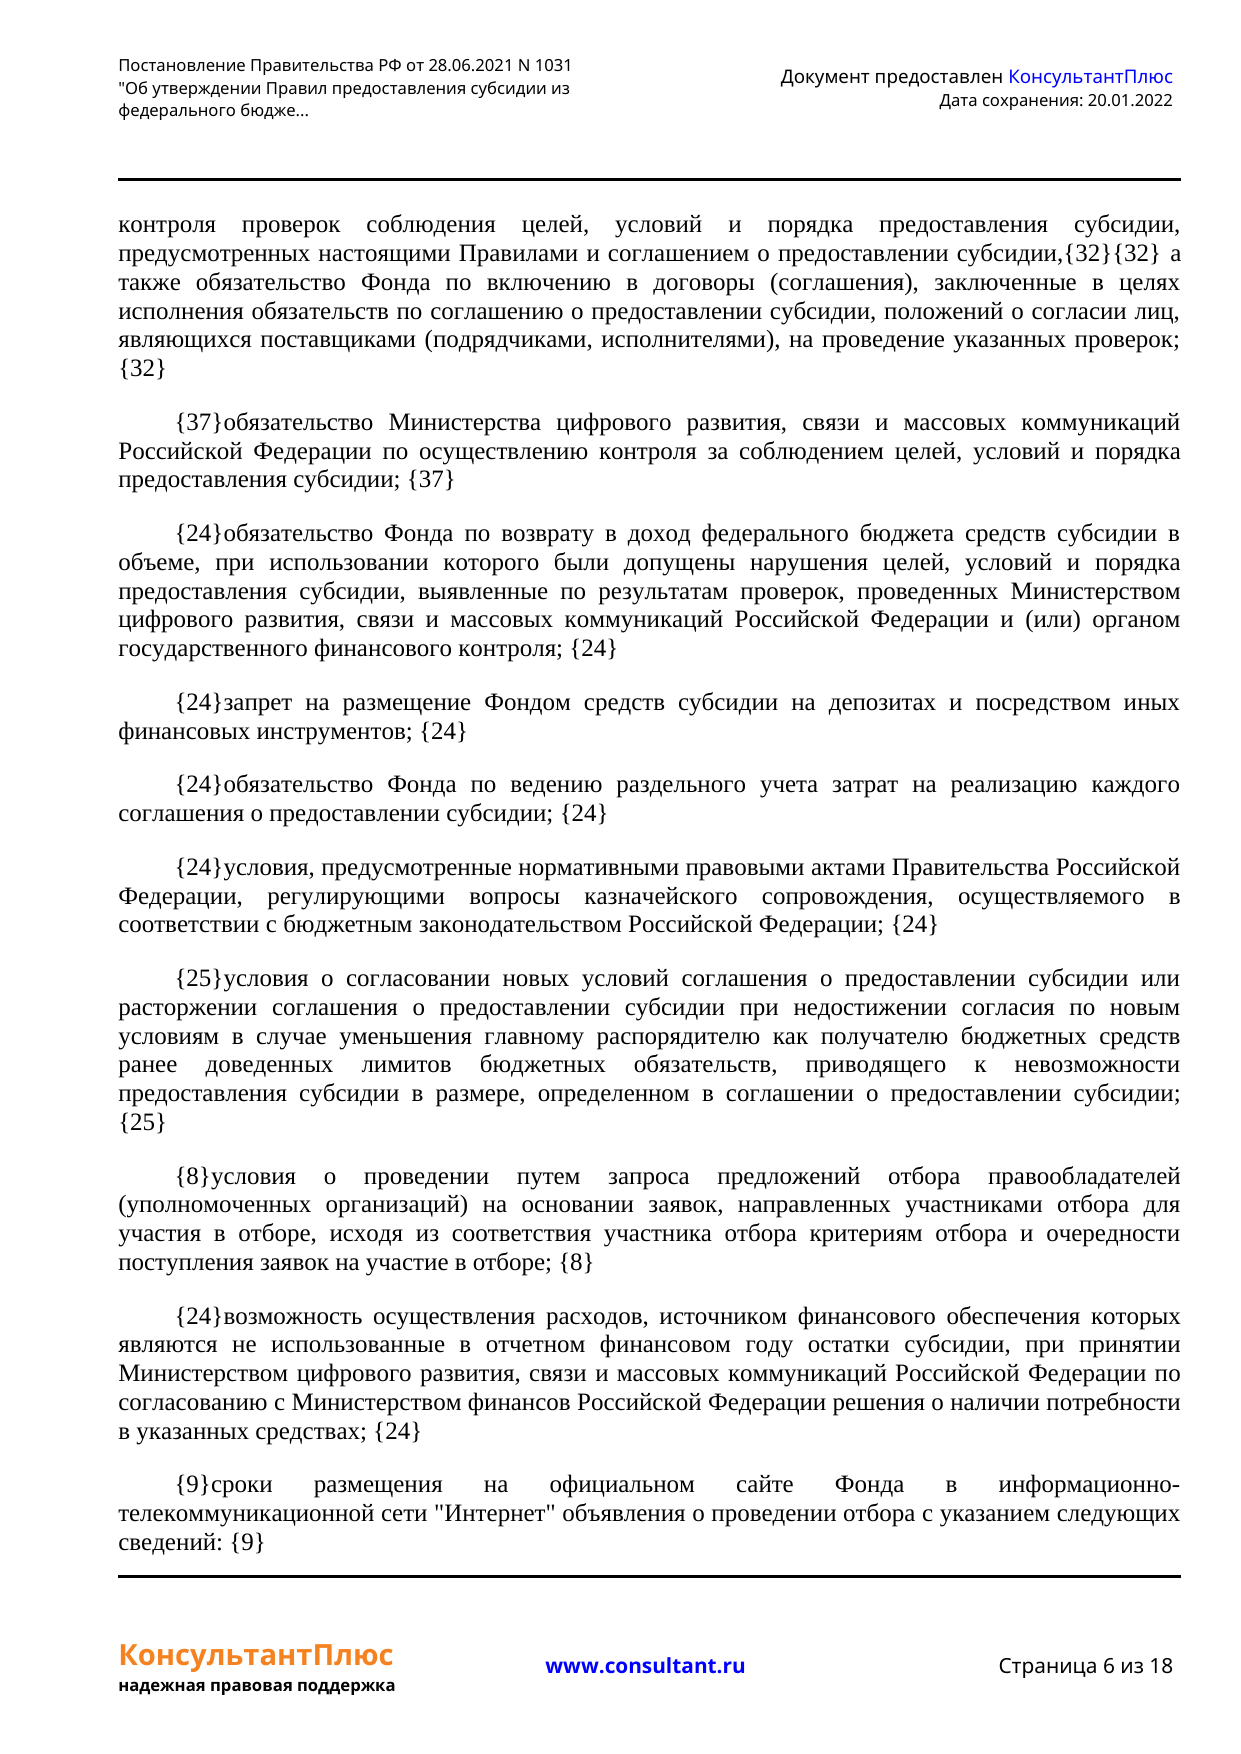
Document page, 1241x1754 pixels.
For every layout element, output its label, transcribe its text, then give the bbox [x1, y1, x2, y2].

text {24}запрет на размещение Фондом средств субсидии на депозитах и посредством иных финансовых инструментов; {24} [118, 687, 1181, 744]
text {24}условия, предусмотренные нормативными правовыми актами Правительства Российской Федерации, регулирующими вопросы казначейского сопровождения, осуществляемого в соответствии с бюджетным законодательством Российской Федерации; {24} [118, 852, 1181, 938]
text {24}возможность осуществления расходов, источником финансового обеспечения которых являются не использованные в отчетном финансовом году остатки субсидии, при принятии Министерством цифрового развития, связи и массовых коммуникаций Российской Федерации по согласованию с Министерством финансов Российской Федерации решения о наличии потребности в указанных средствах; {24} [118, 1301, 1181, 1444]
text {25}условия о согласовании новых условий соглашения о предоставлении субсидии или расторжении соглашения о предоставлении субсидии при недостижении согласия по новым условиям в случае уменьшения главному распорядителю как получателю бюджетных средств ранее доведенных лимитов бюджетных обязательств, приводящего к невозможности предоставления субсидии в размере, определенном в соглашении о предоставлении субсидии; {25} [118, 963, 1181, 1136]
text {9}сроки размещения на официальном сайте Фонда в информационно-телекоммуникационной сети "Интернет" объявления о проведении отбора с указанием следующих сведений: {9} [118, 1469, 1181, 1556]
text {24}обязательство Фонда по ведению раздельного учета затрат на реализацию каждого соглашения о предоставлении субсидии; {24} [118, 769, 1181, 827]
text {37}обязательство Министерства цифрового развития, связи и массовых коммуникаций Российской Федерации по осуществлению контроля за соблюдением целей, условий и порядка предоставления субсидии; {37} [118, 407, 1181, 493]
text {24}обязательство Фонда по возврату в доход федерального бюджета средств субсидии в объеме, при использовании которого были допущены нарушения целей, условий и порядка предоставления субсидии, выявленные по результатам проверок, проведенных Министерством цифрового развития, связи и массовых коммуникаций Российской Федерации и (или) органом государственного финансового контроля; {24} [118, 518, 1181, 662]
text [118, 209, 1181, 382]
text {8}условия о проведении путем запроса предложений отбора правообладателей (уполномоченных организаций) на основании заявок, направленных участниками отбора для участия в отборе, исходя из соответствия участника отбора критериям отбора и очередности поступления заявок на участие в отборе; {8} [118, 1161, 1181, 1276]
